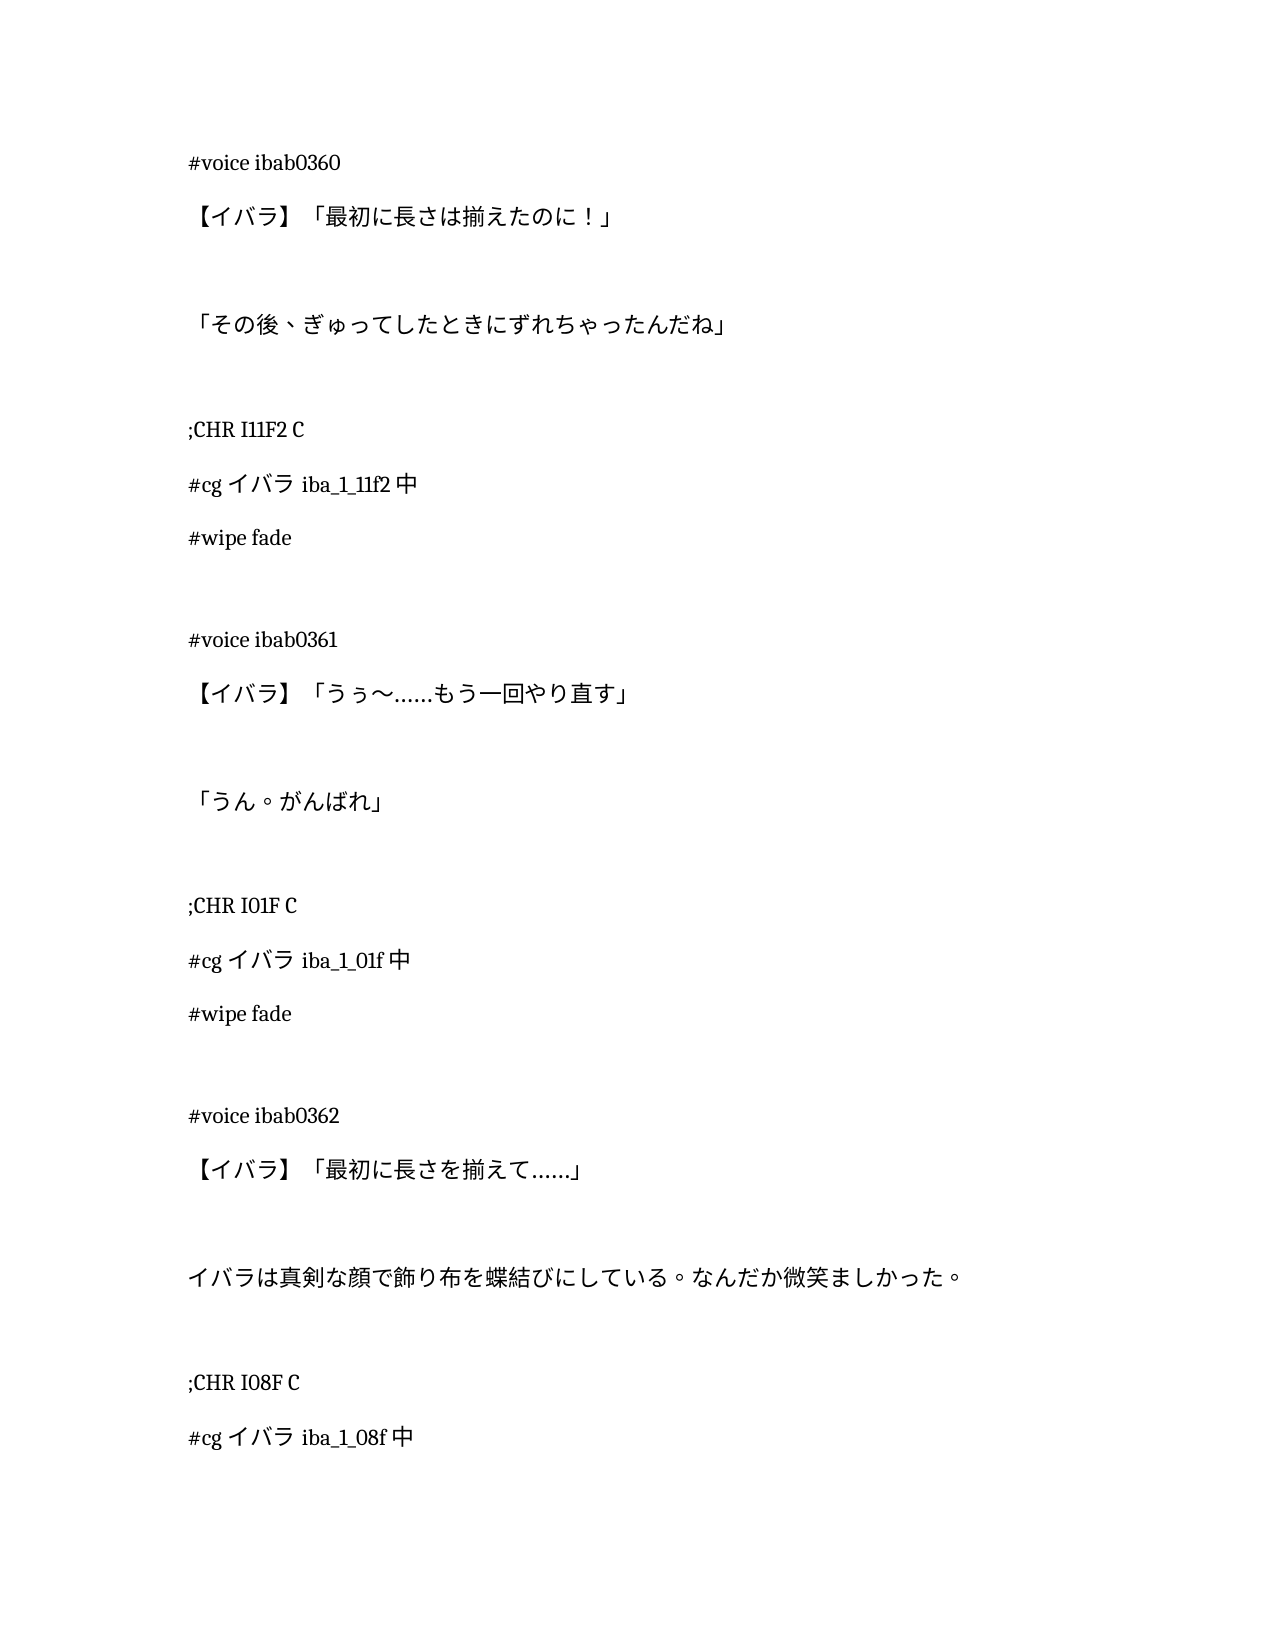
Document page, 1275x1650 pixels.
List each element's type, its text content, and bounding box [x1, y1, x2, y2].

text #voice ibab0362 [187, 1103, 1087, 1129]
text ;CHR I11F2 C [187, 417, 1087, 443]
text 「その後、ぎゅってしたときにずれちゃったんだね」 [187, 309, 1087, 340]
text 【イバラ】「最初に長さを揃えて……」 [187, 1154, 1087, 1185]
text #voice ibab0361 [187, 627, 1087, 653]
text #wipe fade [187, 524, 1087, 551]
text 「うん。がんばれ」 [187, 785, 1087, 817]
text 【イバラ】「うぅ〜……もう一回やり直す」 [187, 678, 1087, 709]
text #cg イバラ iba_1_01f 中 [187, 944, 1087, 976]
text ;CHR I08F C [187, 1370, 1087, 1396]
text 【イバラ】「最初に長さは揃えたのに！」 [187, 201, 1087, 232]
text #cg イバラ iba_1_08f 中 [187, 1421, 1087, 1452]
text イバラは真剣な顔で飾り布を蝶結びにしている。なんだか微笑ましかった。 [187, 1262, 1087, 1293]
text #voice ibab0360 [187, 150, 1087, 176]
text ;CHR I01F C [187, 893, 1087, 919]
text #cg イバラ iba_1_11f2 中 [187, 468, 1087, 499]
text #wipe fade [187, 1001, 1087, 1027]
